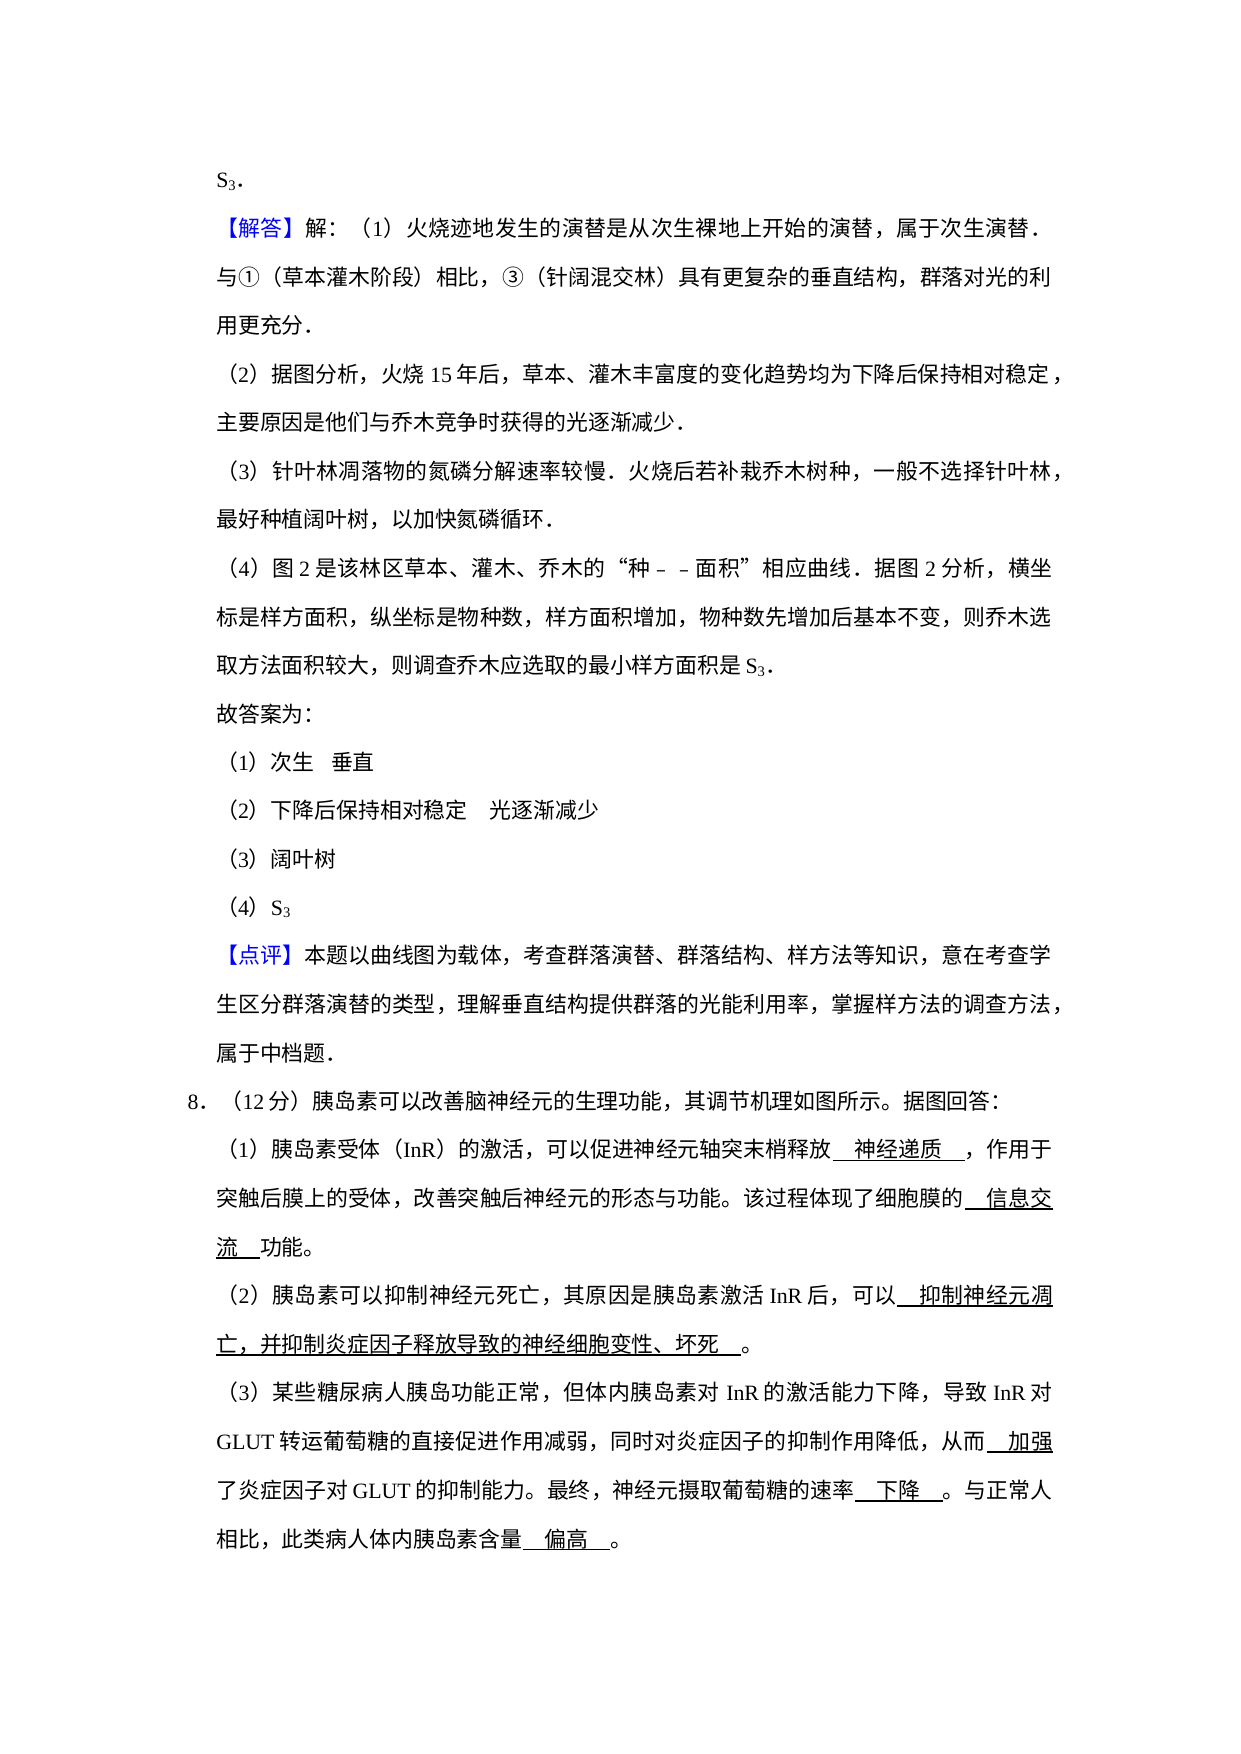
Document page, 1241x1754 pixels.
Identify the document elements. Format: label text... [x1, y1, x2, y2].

text （1）胰岛素受体（InR）的激活，可以促进神经元轴突末梢释放 神经递质 ，作用于突触后膜上的受体，改善突触后神经元的形态与功能。该过程体现了细胞膜的 信息交流 功能。 [216, 1132, 1053, 1262]
text （3）某些糖尿病人胰岛功能正常，但体内胰岛素对InR的激活能力下降，导致InR对GLUT转运葡萄糖的直接促进作用减弱，同时对炎症因子的抑制作用降低，从而 加强 了炎症因子对GLUT的抑制能力。最终，神经元摄取葡萄糖的速率 下降 。与正常人相比，此类病人体内胰岛素含量 偏高 。 [216, 1375, 1053, 1554]
text （2）下降后保持相对稳定 光逐渐减少 [216, 793, 1053, 825]
text （3）阔叶树 [216, 841, 1053, 874]
text （2）据图分析，火烧15年后，草本、灌木丰富度的变化趋势均为下降后保持相对稳定，主要原因是他们与乔木竞争时获得的光逐渐减少． [216, 356, 1053, 437]
text （4）图2是该林区草本、灌木、乔木的“种﹣﹣面积”相应曲线．据图2分析，横坐标是样方面积，纵坐标是物种数，样方面积增加，物种数先增加后基本不变，则乔木选取方法面积较大，则调查乔木应选取的最小样方面积是S3． [216, 550, 1053, 680]
text 故答案为： [216, 696, 1053, 729]
text （4）S3 [216, 889, 1053, 922]
text 【解答】解：（1）火烧迹地发生的演替是从次生裸地上开始的演替，属于次生演替．与①（草本灌木阶段）相比，③（针阔混交林）具有更复杂的垂直结构，群落对光的利用更充分． [216, 210, 1053, 340]
text （2）胰岛素可以抑制神经元死亡，其原因是胰岛素激活InR后，可以 抑制神经元凋亡，并抑制炎症因子释放导致的神经细胞变性、坏死 。 [216, 1278, 1053, 1359]
text （1）次生 垂直 [216, 744, 1053, 777]
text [216, 162, 1053, 194]
text （3）针叶林凋落物的氮磷分解速率较慢．火烧后若补栽乔木树种，一般不选择针叶林，最好种植阔叶树，以加快氮磷循环． [216, 453, 1053, 534]
text 8．（12分）胰岛素可以改善脑神经元的生理功能，其调节机理如图所示。据图回答： [187, 1084, 1053, 1116]
text 【点评】本题以曲线图为载体，考查群落演替、群落结构、样方法等知识，意在考查学生区分群落演替的类型，理解垂直结构提供群落的光能利用率，掌握样方法的调查方法，属于中档题． [216, 938, 1053, 1068]
